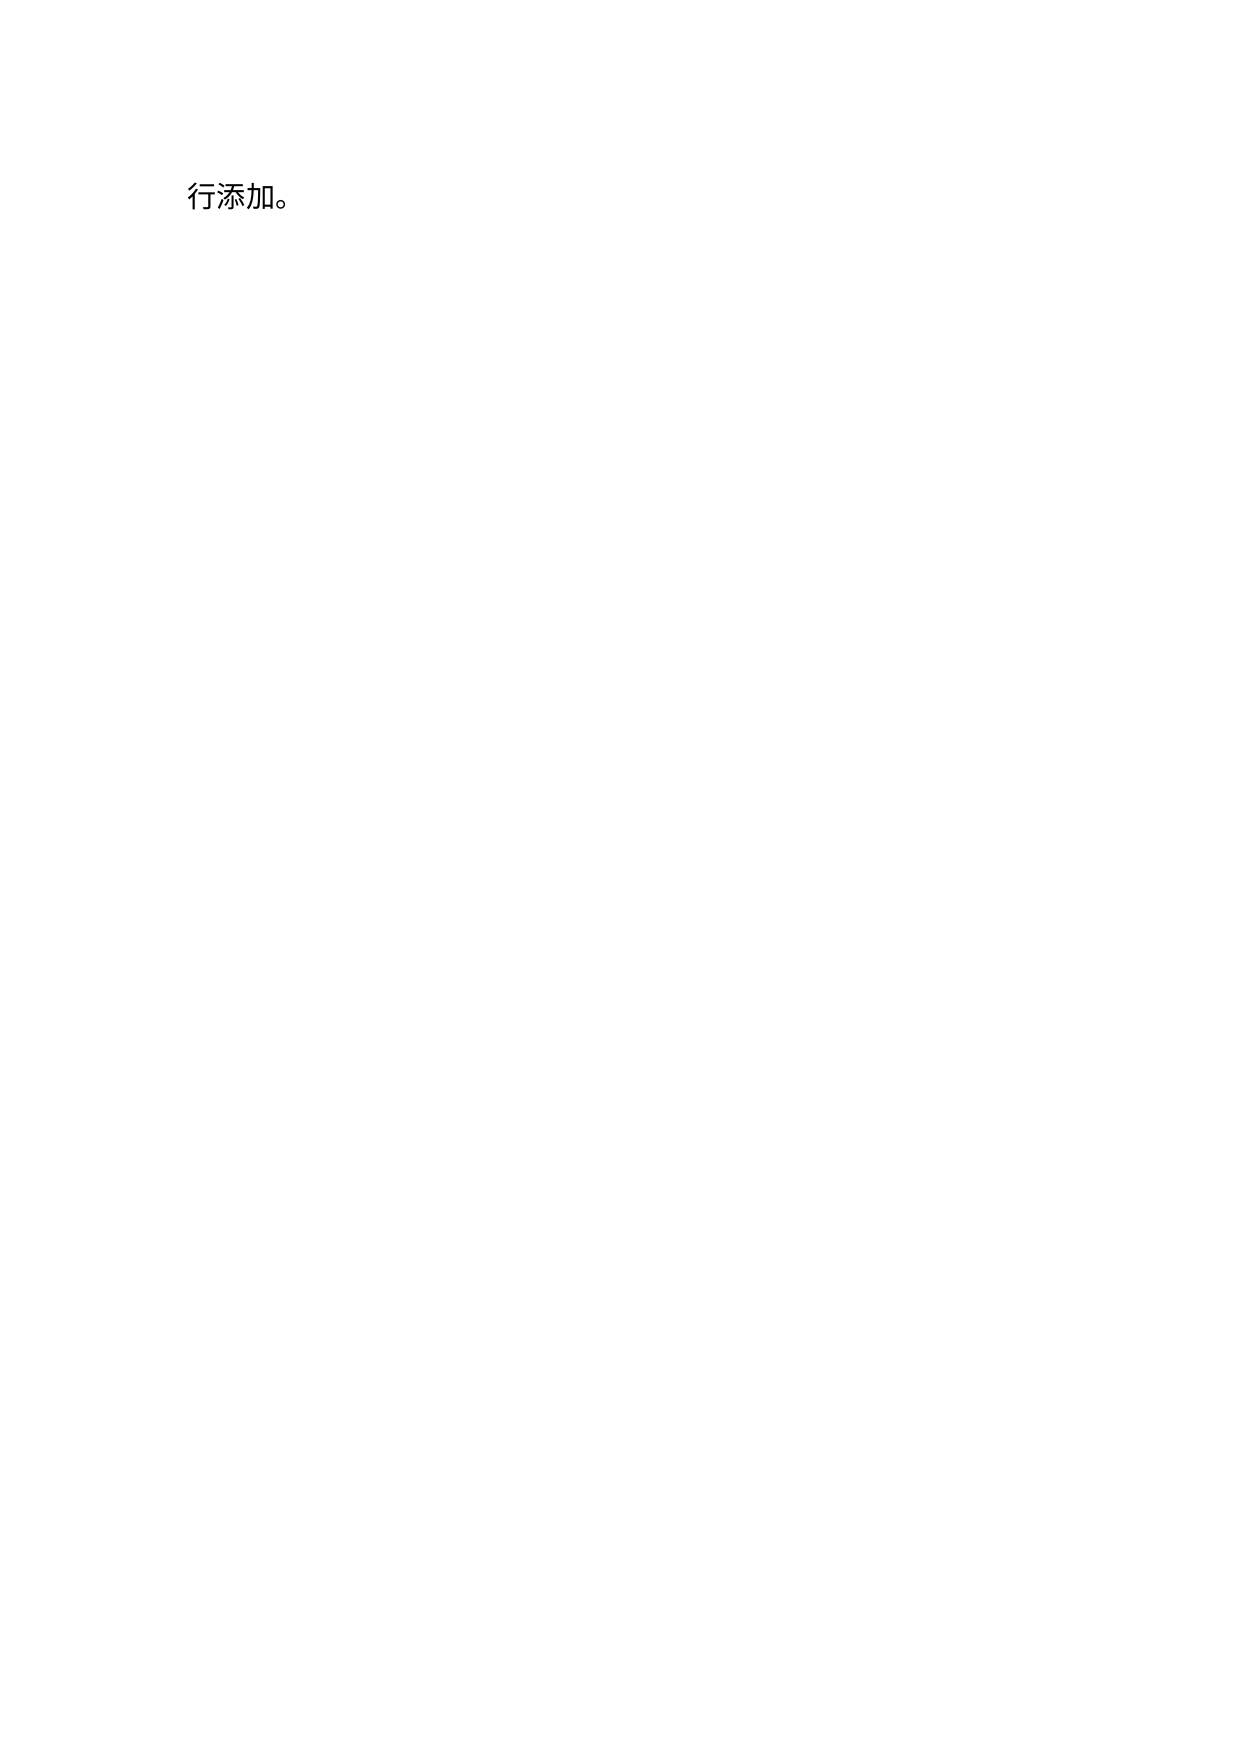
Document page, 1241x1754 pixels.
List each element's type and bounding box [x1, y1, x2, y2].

text [187, 162, 1053, 227]
